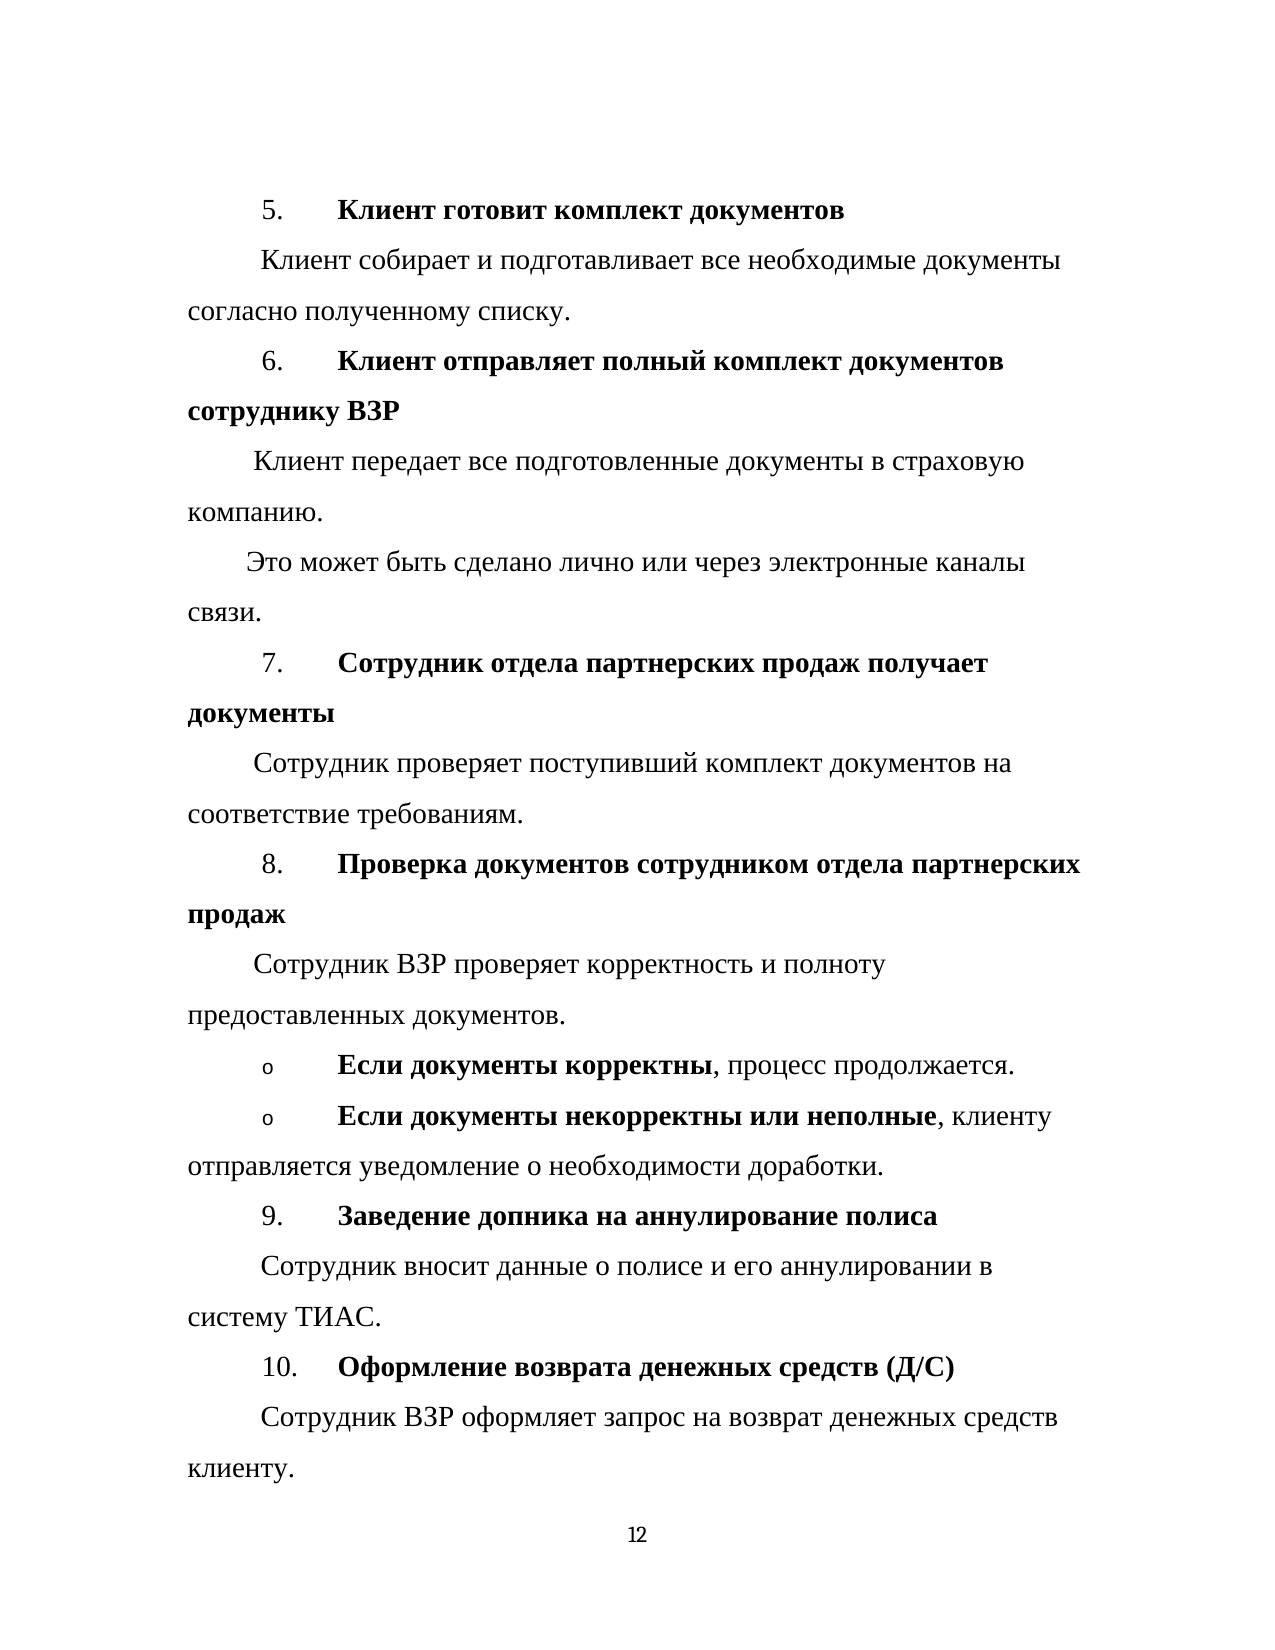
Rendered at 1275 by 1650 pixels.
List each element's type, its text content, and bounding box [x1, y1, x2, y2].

list Заведение допника на аннулирование полиса Сотрудник вносит данные о полисе и его аннулировании в систему ТИАС. [187, 1198, 1087, 1332]
list Клиент отправляет полный комплект документов сотруднику ВЗР Клиент передает все подготовленные документы в страховую компанию. Это может быть сделано лично или через электронные каналы связи. [187, 343, 1087, 628]
list Если документы некорректны или неполные, клиенту отправляется уведомление о необходимости доработки. [187, 1098, 1087, 1181]
list Оформление возврата денежных средств (Д/С) Сотрудник ВЗР оформляет запрос на возврат денежных средств клиенту. [187, 1349, 1087, 1483]
list Сотрудник отдела партнерских продаж получает документы Сотрудник проверяет поступивший комплект документов на соответствие требованиям. [187, 645, 1087, 829]
list Если документы корректны, процесс продолжается. [187, 1047, 1087, 1081]
list Клиент готовит комплект документов Клиент собирает и подготавливает все необходимые документы согласно полученному списку. [187, 192, 1087, 326]
list Проверка документов сотрудником отдела партнерских продаж Сотрудник ВЗР проверяет корректность и полноту предоставленных документов. [187, 846, 1087, 1031]
